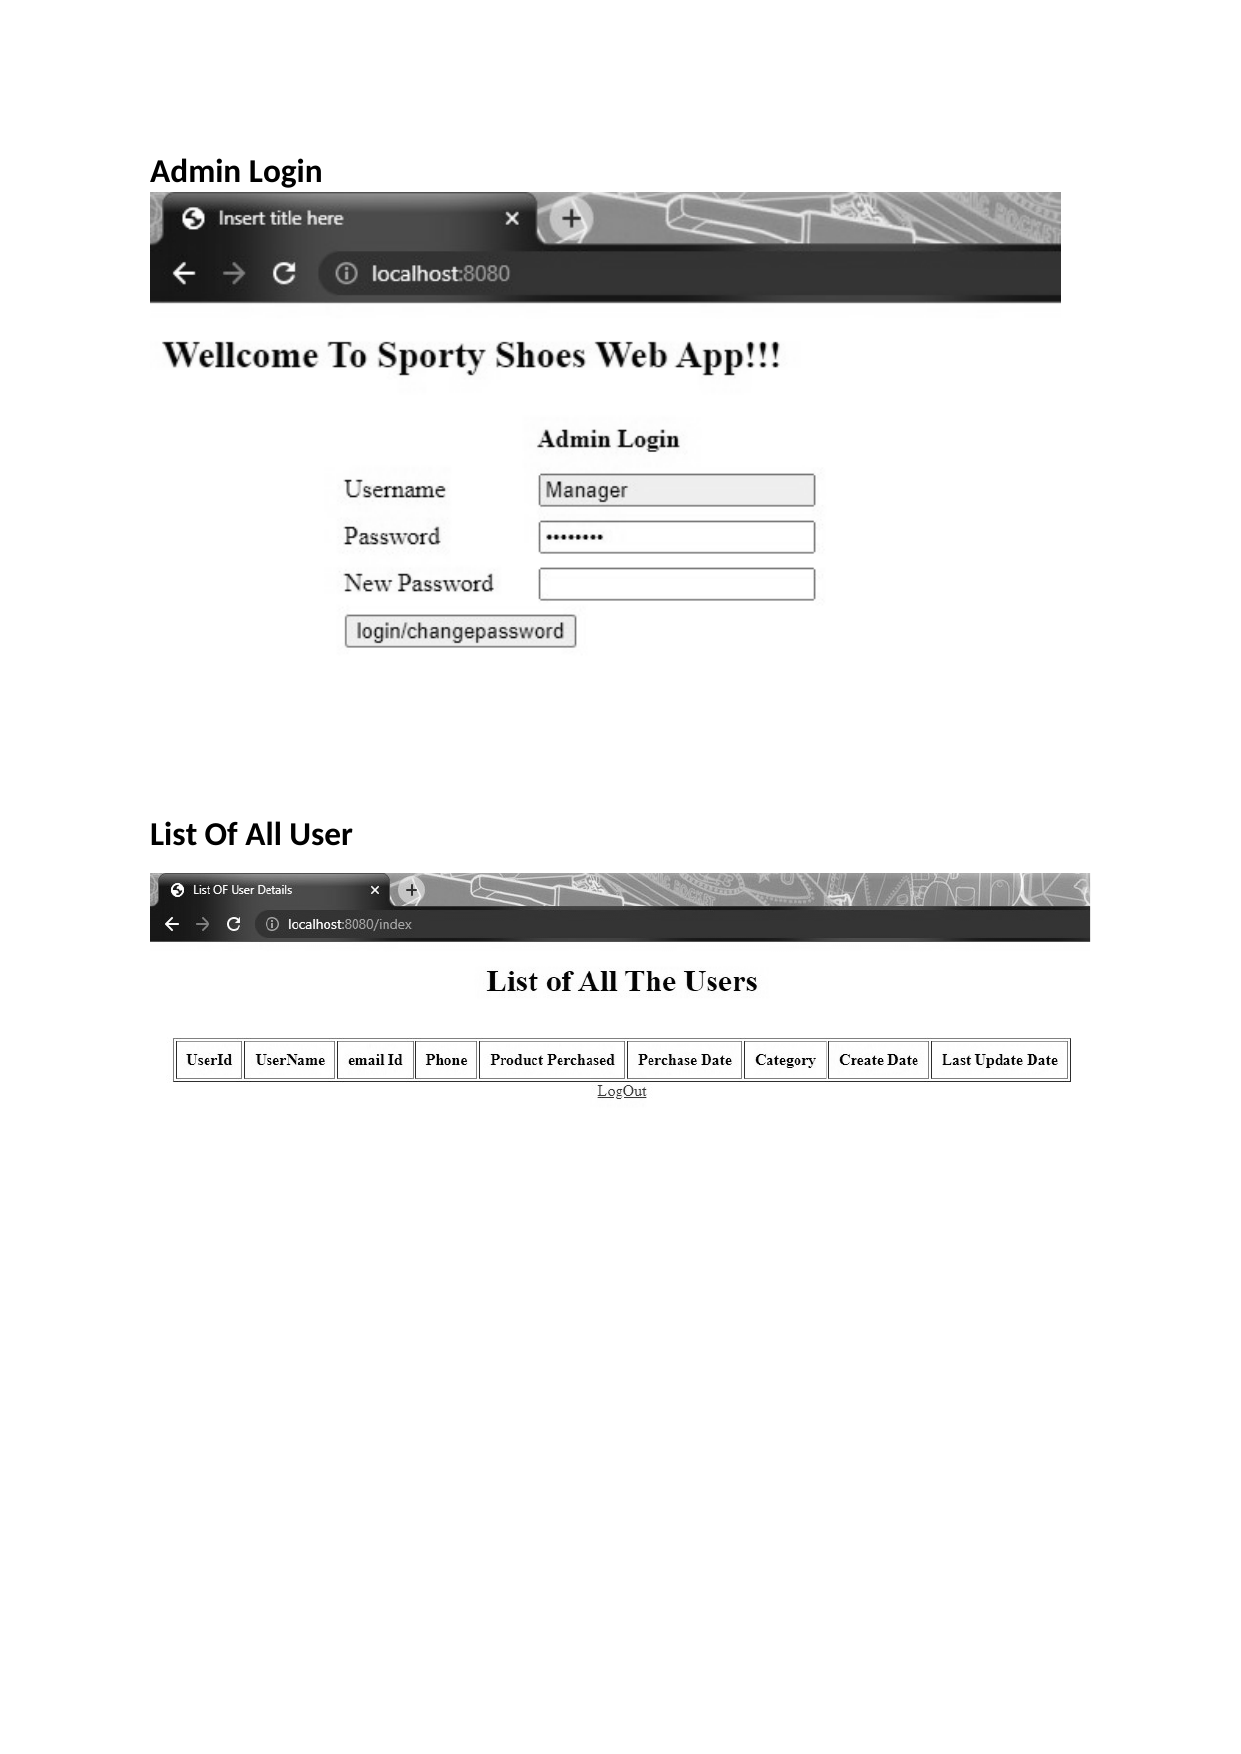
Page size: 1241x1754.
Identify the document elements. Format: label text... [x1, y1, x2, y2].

text Admin Login [150, 150, 1090, 733]
text List Of All User [150, 813, 1090, 854]
